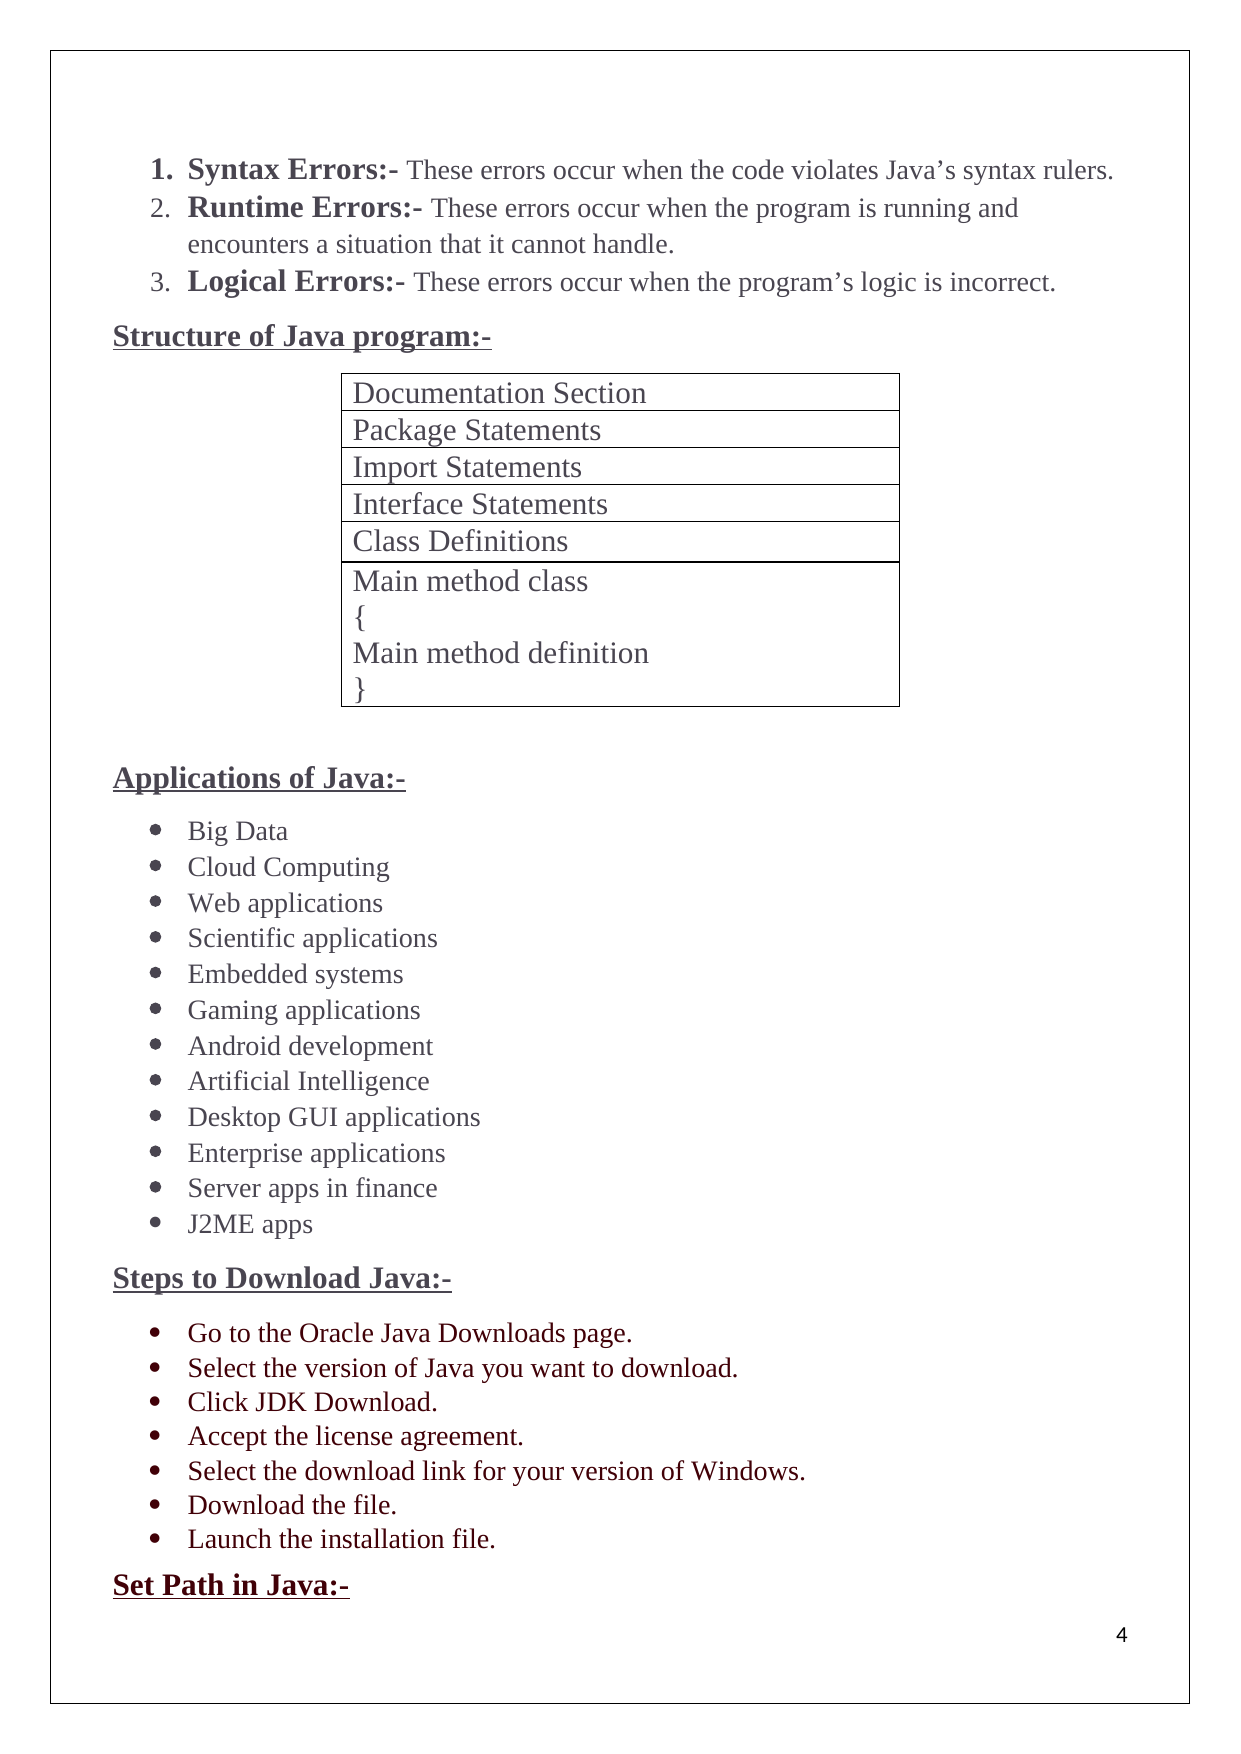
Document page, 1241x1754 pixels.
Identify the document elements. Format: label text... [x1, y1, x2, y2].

text Set Path in Java:- [112, 1568, 1128, 1603]
list Big Data [150, 814, 1130, 847]
table_header Documentation Section [342, 374, 899, 410]
list Server apps in finance [150, 1172, 1130, 1205]
table_cell Interface Statements [342, 485, 899, 521]
text Applications of Java:- [112, 759, 1130, 795]
list Desktop GUI applications [150, 1100, 1130, 1133]
list Go to the Oracle Java Downloads page. [150, 1315, 1128, 1349]
list Download the file. [150, 1487, 1128, 1521]
list Select the download link for your version of Windows. [150, 1453, 1128, 1487]
list Syntax Errors:- These errors occur when the code violates Java’s syntax rulers. [150, 150, 1130, 186]
table_cell Main method class { Main method definition } [342, 563, 899, 706]
list Scientific applications [150, 921, 1130, 954]
list Logical Errors:- These errors occur when the program’s logic is incorrect. [150, 262, 1130, 298]
table_cell Class Definitions [342, 522, 899, 561]
table_cell Import Statements [342, 448, 899, 484]
list Artificial Intelligence [150, 1064, 1130, 1097]
text Steps to Download Java:- [112, 1260, 1130, 1296]
list Gaming applications [150, 993, 1130, 1026]
text Structure of Java program:- [112, 317, 1130, 353]
list Accept the license agreement. [150, 1418, 1128, 1453]
table_cell Package Statements [342, 411, 899, 447]
list Enterprise applications [150, 1136, 1130, 1169]
list Android development [150, 1029, 1130, 1062]
list Runtime Errors:- These errors occur when the program is running and encounters a situation that it cannot handle. [150, 189, 1130, 259]
list J2ME apps [150, 1207, 1130, 1240]
list Click JDK Download. [150, 1384, 1128, 1418]
list Web applications [150, 886, 1130, 919]
list Select the version of Java you want to download. [150, 1349, 1128, 1384]
list Embedded systems [150, 957, 1130, 990]
list Cloud Computing [150, 850, 1130, 883]
list Launch the installation file. [150, 1521, 1128, 1556]
